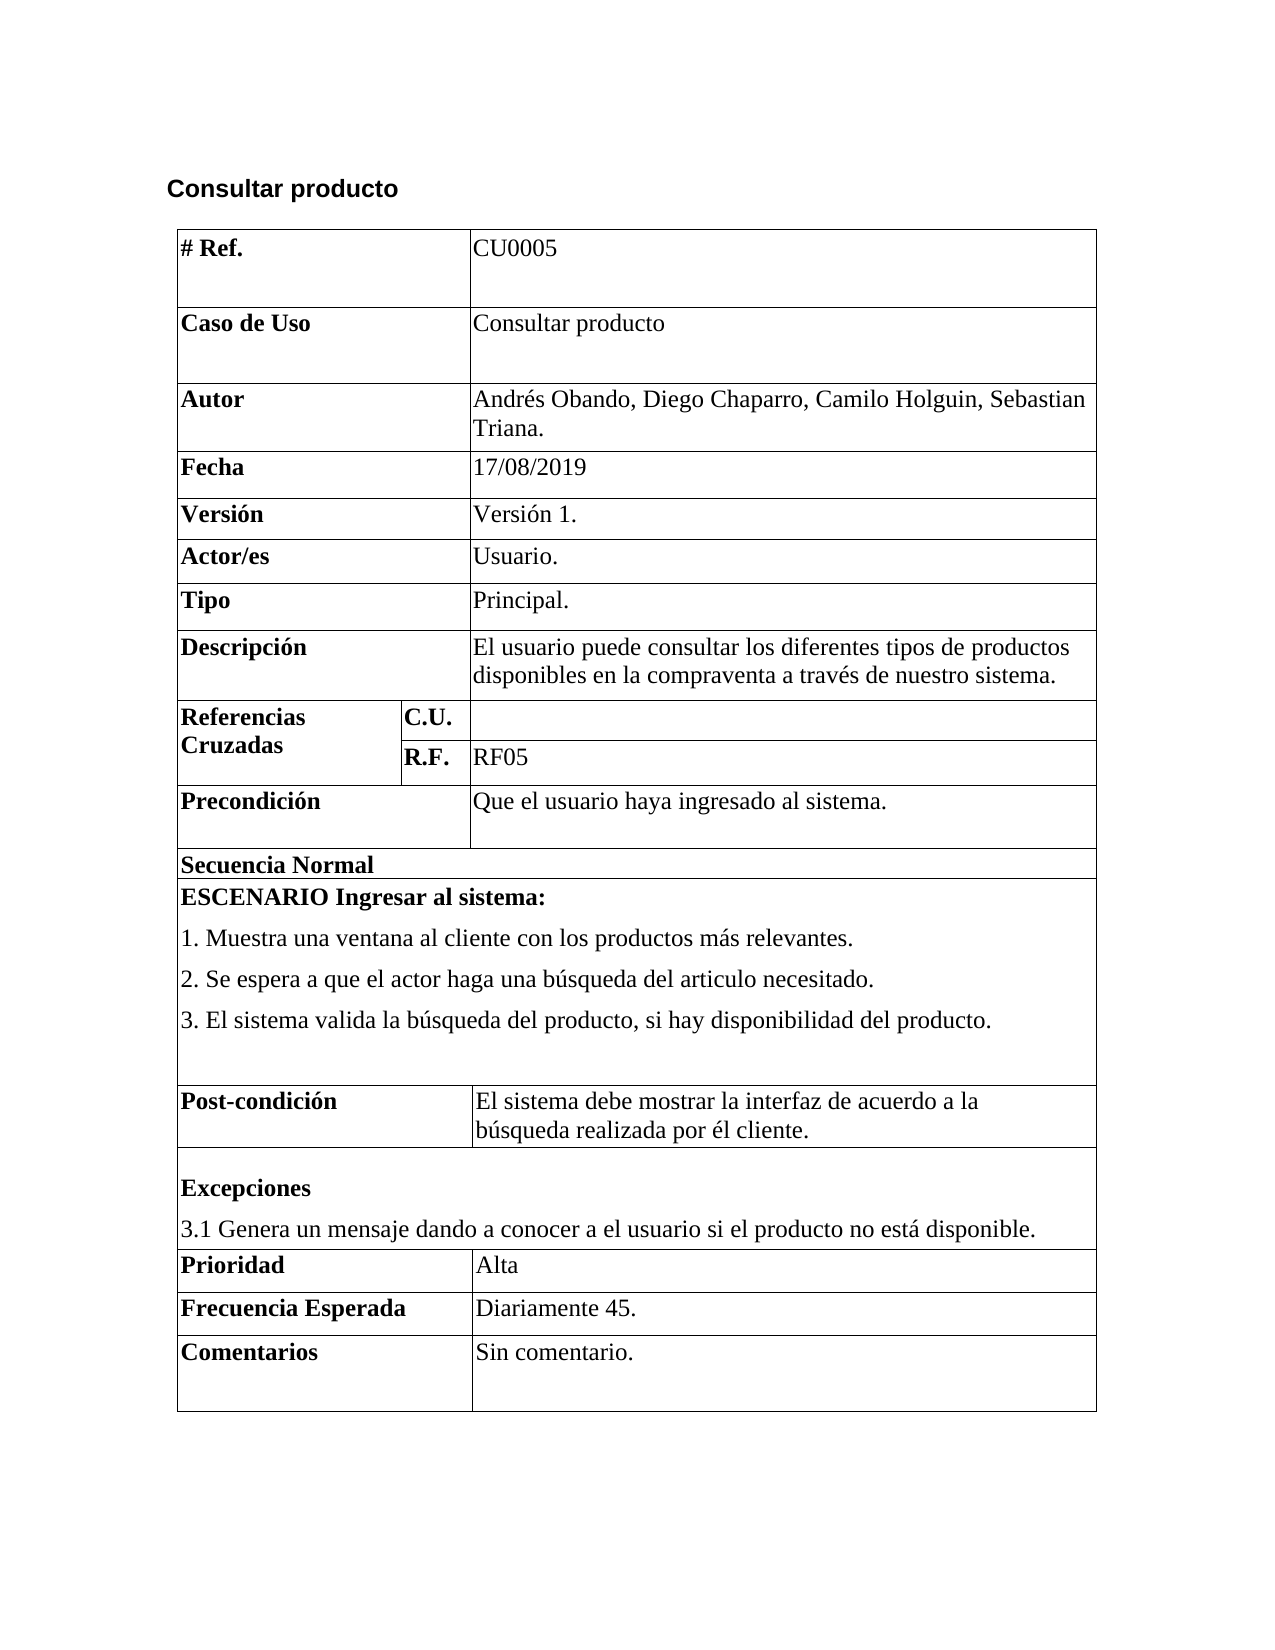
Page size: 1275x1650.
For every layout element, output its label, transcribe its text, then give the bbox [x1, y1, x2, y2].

table_cell Versión [178, 499, 470, 539]
table_cell [471, 701, 1096, 740]
table_cell Andrés Obando, Diego Chaparro, Camilo Holguin, Sebastian Triana. [471, 384, 1096, 451]
table_cell Referencias Cruzadas [178, 701, 401, 784]
table_cell Autor [178, 384, 470, 451]
table_cell Secuencia Normal [178, 849, 1096, 878]
table_cell Prioridad [178, 1250, 472, 1292]
table_cell C.U. [402, 701, 470, 740]
table_cell Comentarios [178, 1336, 472, 1411]
table_cell El usuario puede consultar los diferentes tipos de productos disponibles en la compraventa a través de nuestro sistema. [471, 631, 1096, 700]
table_cell Actor/es [178, 540, 470, 583]
table_cell R.F. [402, 741, 470, 784]
table_cell Descripción [178, 631, 470, 700]
table_cell Precondición [178, 786, 470, 848]
table_cell Sin comentario. [473, 1336, 1096, 1411]
table_cell Tipo [178, 584, 470, 630]
subtitle Consultar producto [167, 174, 1110, 202]
table_cell RF05 [471, 741, 1096, 784]
table_cell Diariamente 45. [473, 1293, 1096, 1335]
table_cell Usuario. [471, 540, 1096, 583]
table_cell Frecuencia Esperada [178, 1293, 472, 1335]
table_cell Principal. [471, 584, 1096, 630]
table_cell 17/08/2019 [471, 452, 1096, 498]
table_header CU0005 [471, 230, 1096, 307]
table_cell Que el usuario haya ingresado al sistema. [471, 786, 1096, 848]
table_cell Alta [473, 1250, 1096, 1292]
table_cell Excepciones Genera un mensaje dando a conocer a el usuario si el producto no está disponible. [178, 1148, 1096, 1249]
table_cell Caso de Uso [178, 308, 470, 383]
table_cell ESCENARIO Ingresar al sistema: Muestra una ventana al cliente con los productos más relevantes. Se espera a que el actor haga una búsqueda del articulo necesitado. El sistema valida la búsqueda del producto, si hay disponibilidad del producto. [178, 879, 1096, 1085]
table_cell Post-condición [178, 1086, 472, 1147]
table_cell El sistema debe mostrar la interfaz de acuerdo a la búsqueda realizada por él cliente. [473, 1086, 1096, 1147]
table_cell Versión 1. [471, 499, 1096, 539]
table_cell Fecha [178, 452, 470, 498]
table_cell Consultar producto [471, 308, 1096, 383]
table_header # Ref. [178, 230, 470, 307]
